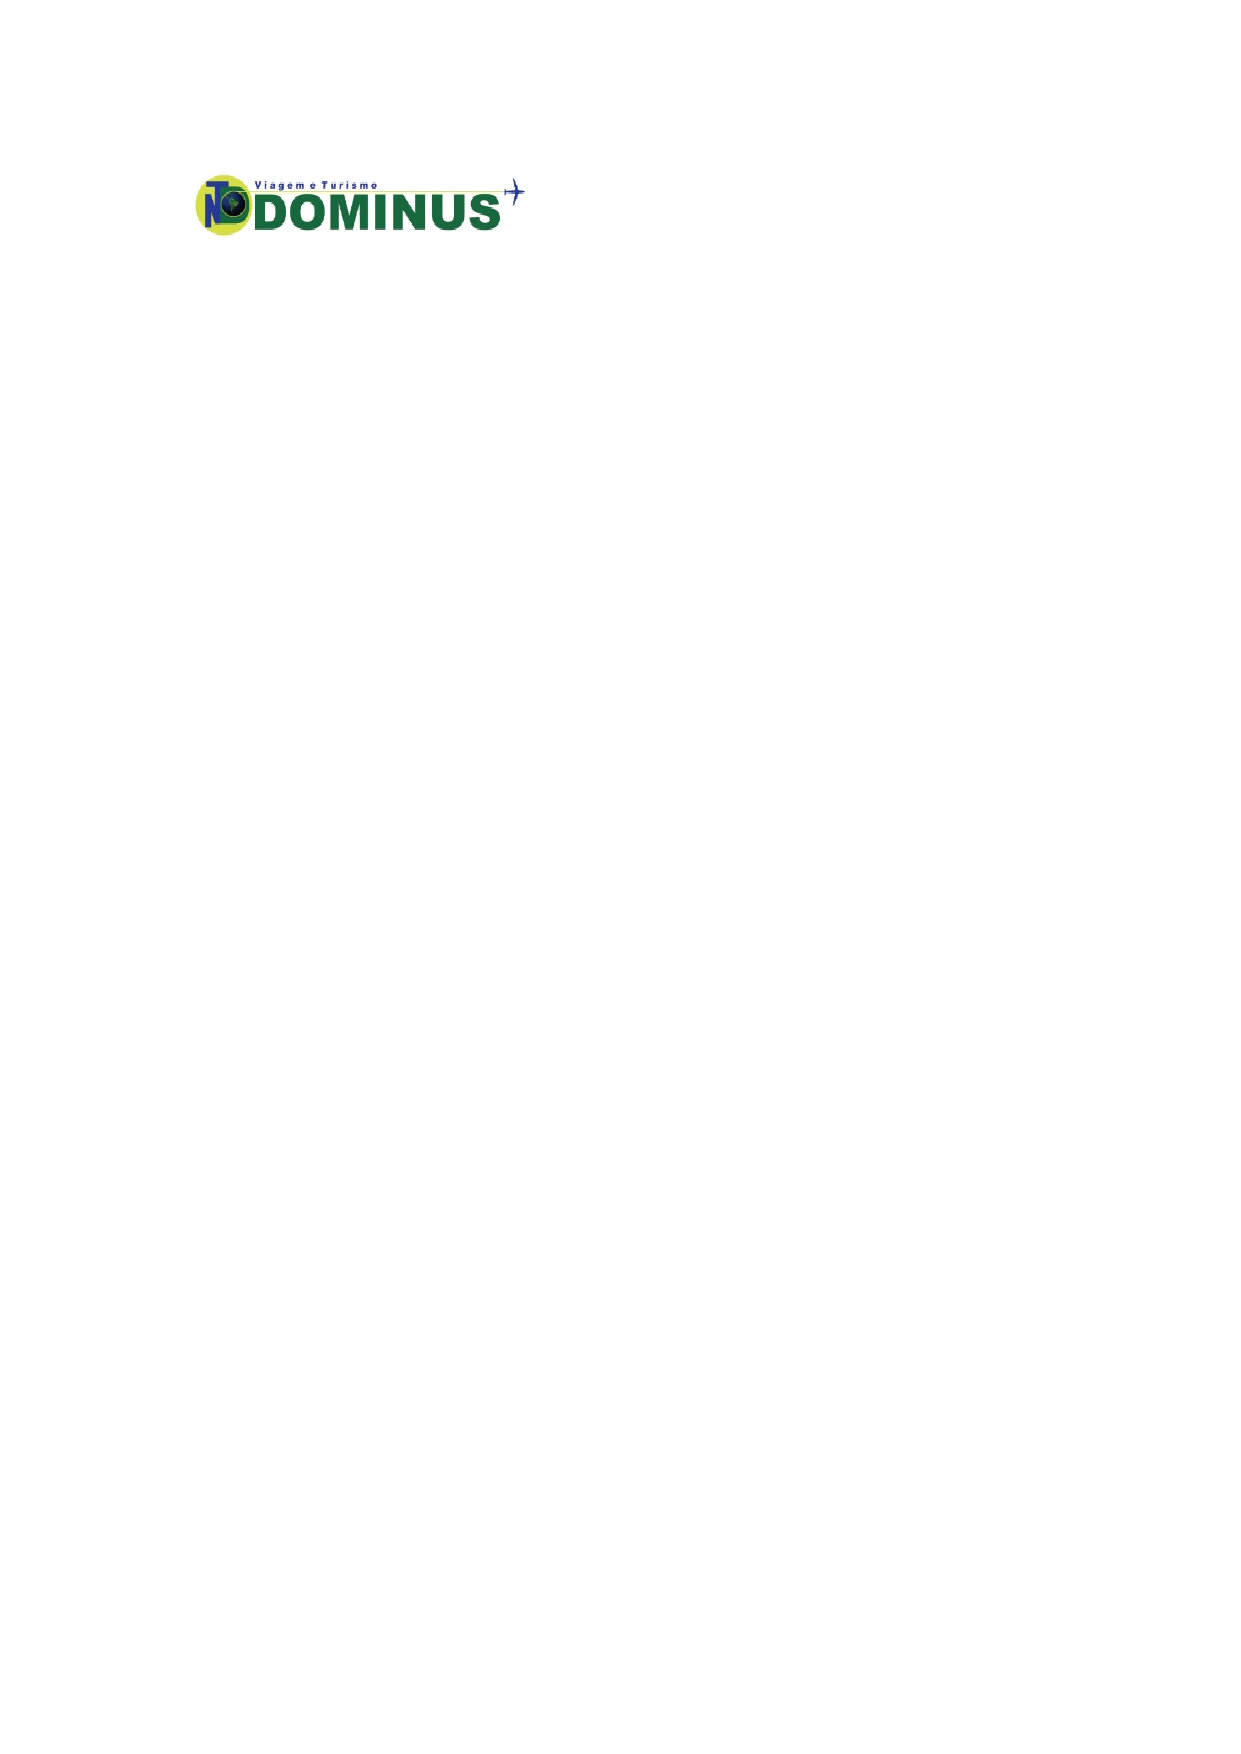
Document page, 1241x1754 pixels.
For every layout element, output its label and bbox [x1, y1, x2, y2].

picture [177, 147, 537, 276]
